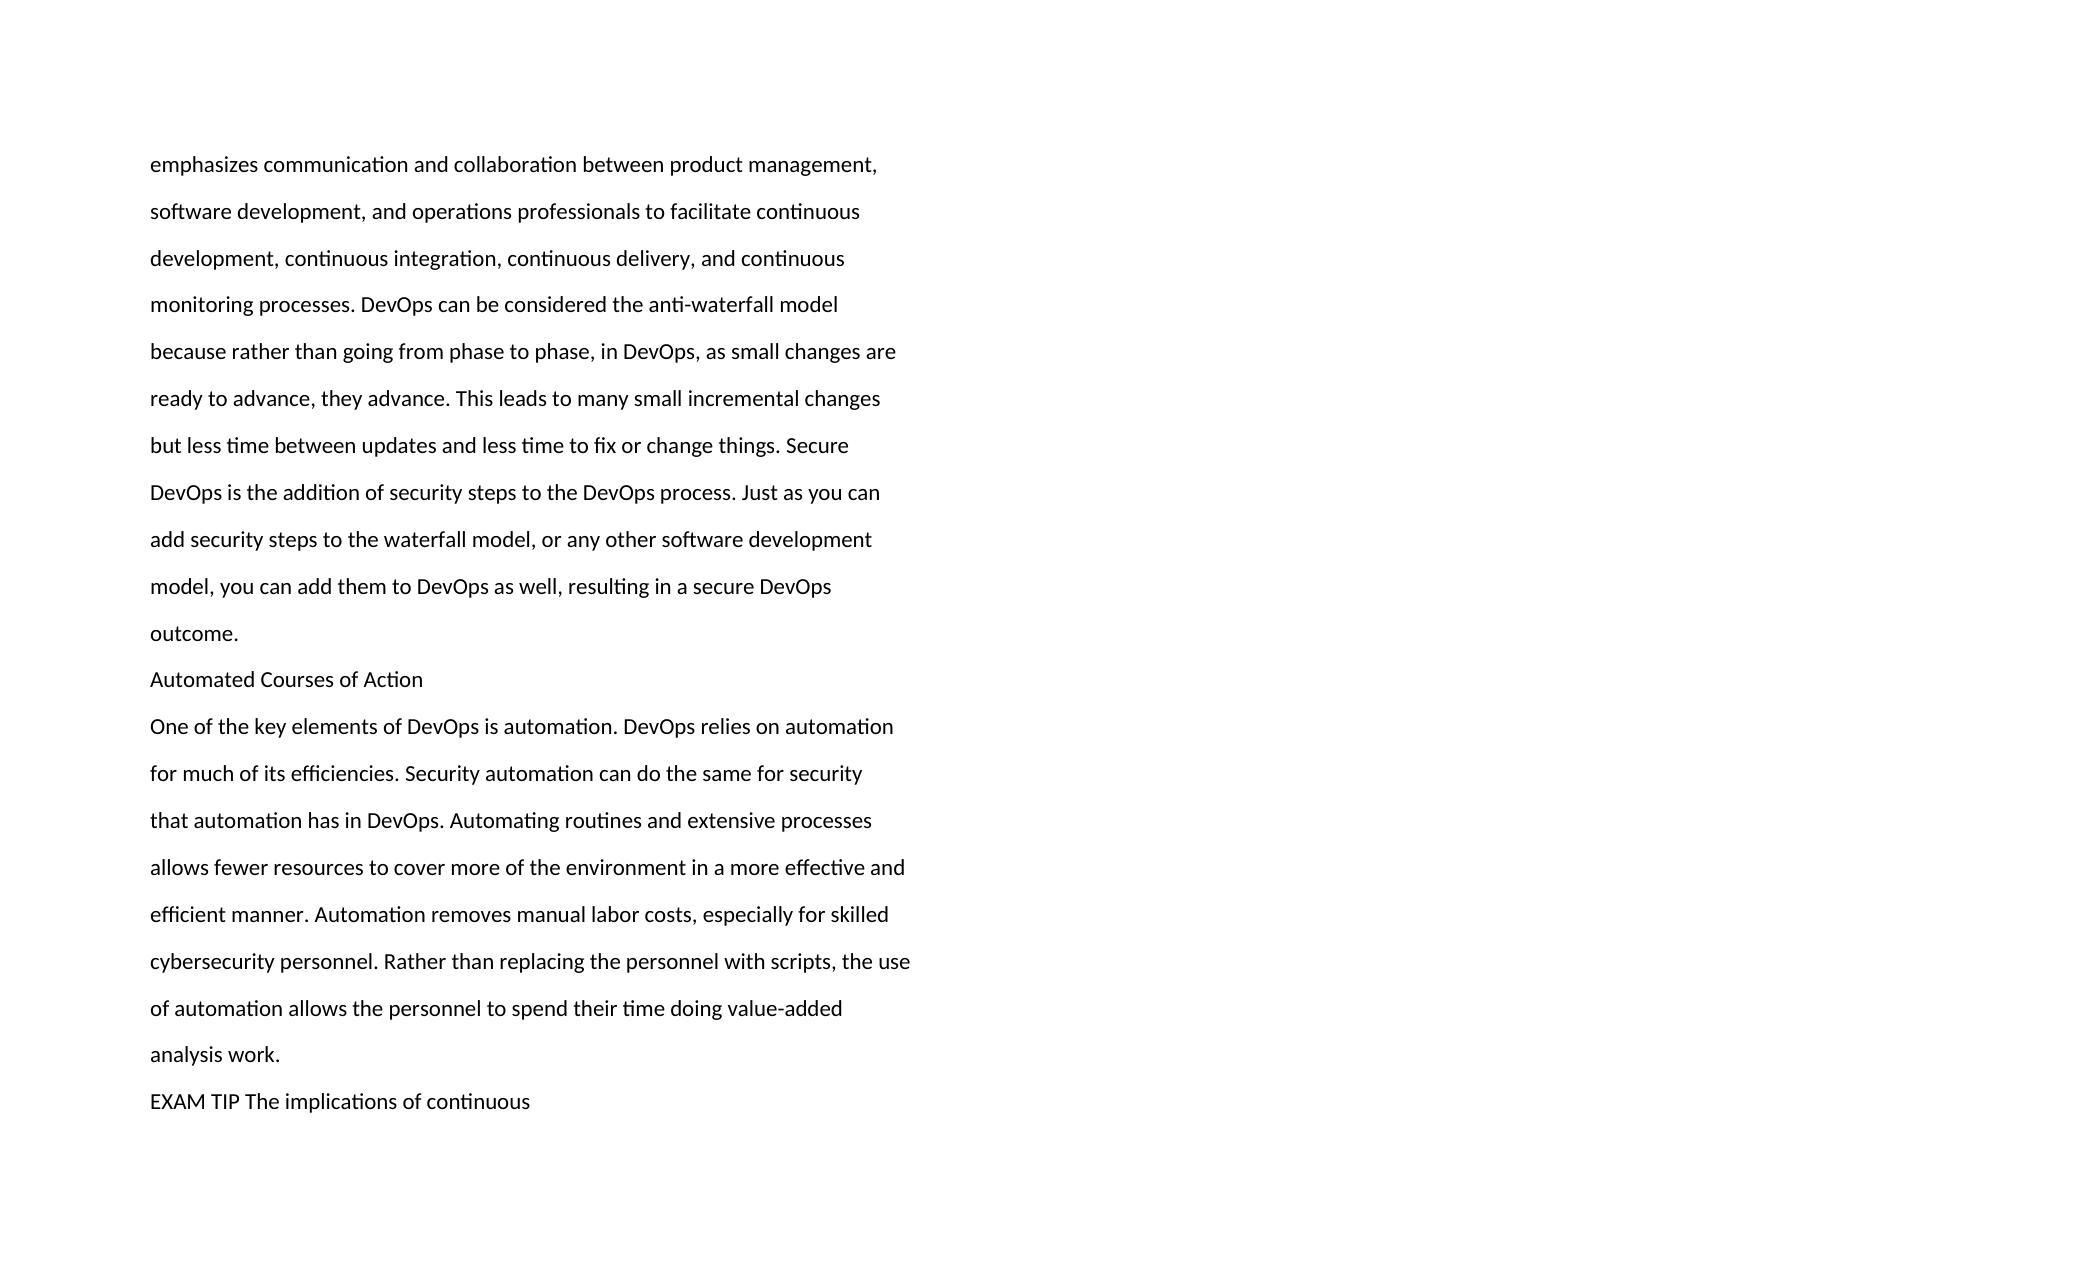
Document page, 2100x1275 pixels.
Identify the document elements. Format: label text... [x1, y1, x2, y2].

text efficient manner. Automation removes manual labor costs, especially for skilled [150, 900, 1950, 928]
text of automation allows the personnel to spend their time doing value-added [150, 994, 1950, 1022]
text One of the key elements of DevOps is automation. DevOps relies on automation [150, 712, 1950, 741]
text development, continuous integration, continuous delivery, and continuous [150, 244, 1950, 272]
text that automation has in DevOps. Automating routines and extensive processes [150, 806, 1950, 834]
text EXAM TIP The implications of continuous [150, 1087, 1950, 1116]
text for much of its efficiencies. Security automation can do the same for security [150, 759, 1950, 787]
text model, you can add them to DevOps as well, resulting in a secure DevOps [150, 572, 1950, 600]
text add security steps to the waterfall model, or any other software development [150, 525, 1950, 553]
text because rather than going from phase to phase, in DevOps, as small changes are [150, 337, 1950, 366]
text software development, and operations professionals to facilitate continuous [150, 197, 1950, 225]
text outcome. [150, 619, 1950, 647]
text analysis work. [150, 1041, 1950, 1069]
text monitoring processes. DevOps can be considered the anti-waterfall model [150, 291, 1950, 319]
text cybersecurity personnel. Rather than replacing the personnel with scripts, the use [150, 947, 1950, 975]
text ready to advance, they advance. This leads to many small incremental changes [150, 384, 1950, 412]
text but less time between updates and less time to fix or change things. Secure [150, 431, 1950, 459]
text emphasizes communication and collaboration between product management, [150, 150, 1950, 178]
text Automated Courses of Action [150, 666, 1950, 694]
text allows fewer resources to cover more of the environment in a more effective and [150, 853, 1950, 881]
text DevOps is the addition of security steps to the DevOps process. Just as you can [150, 478, 1950, 506]
